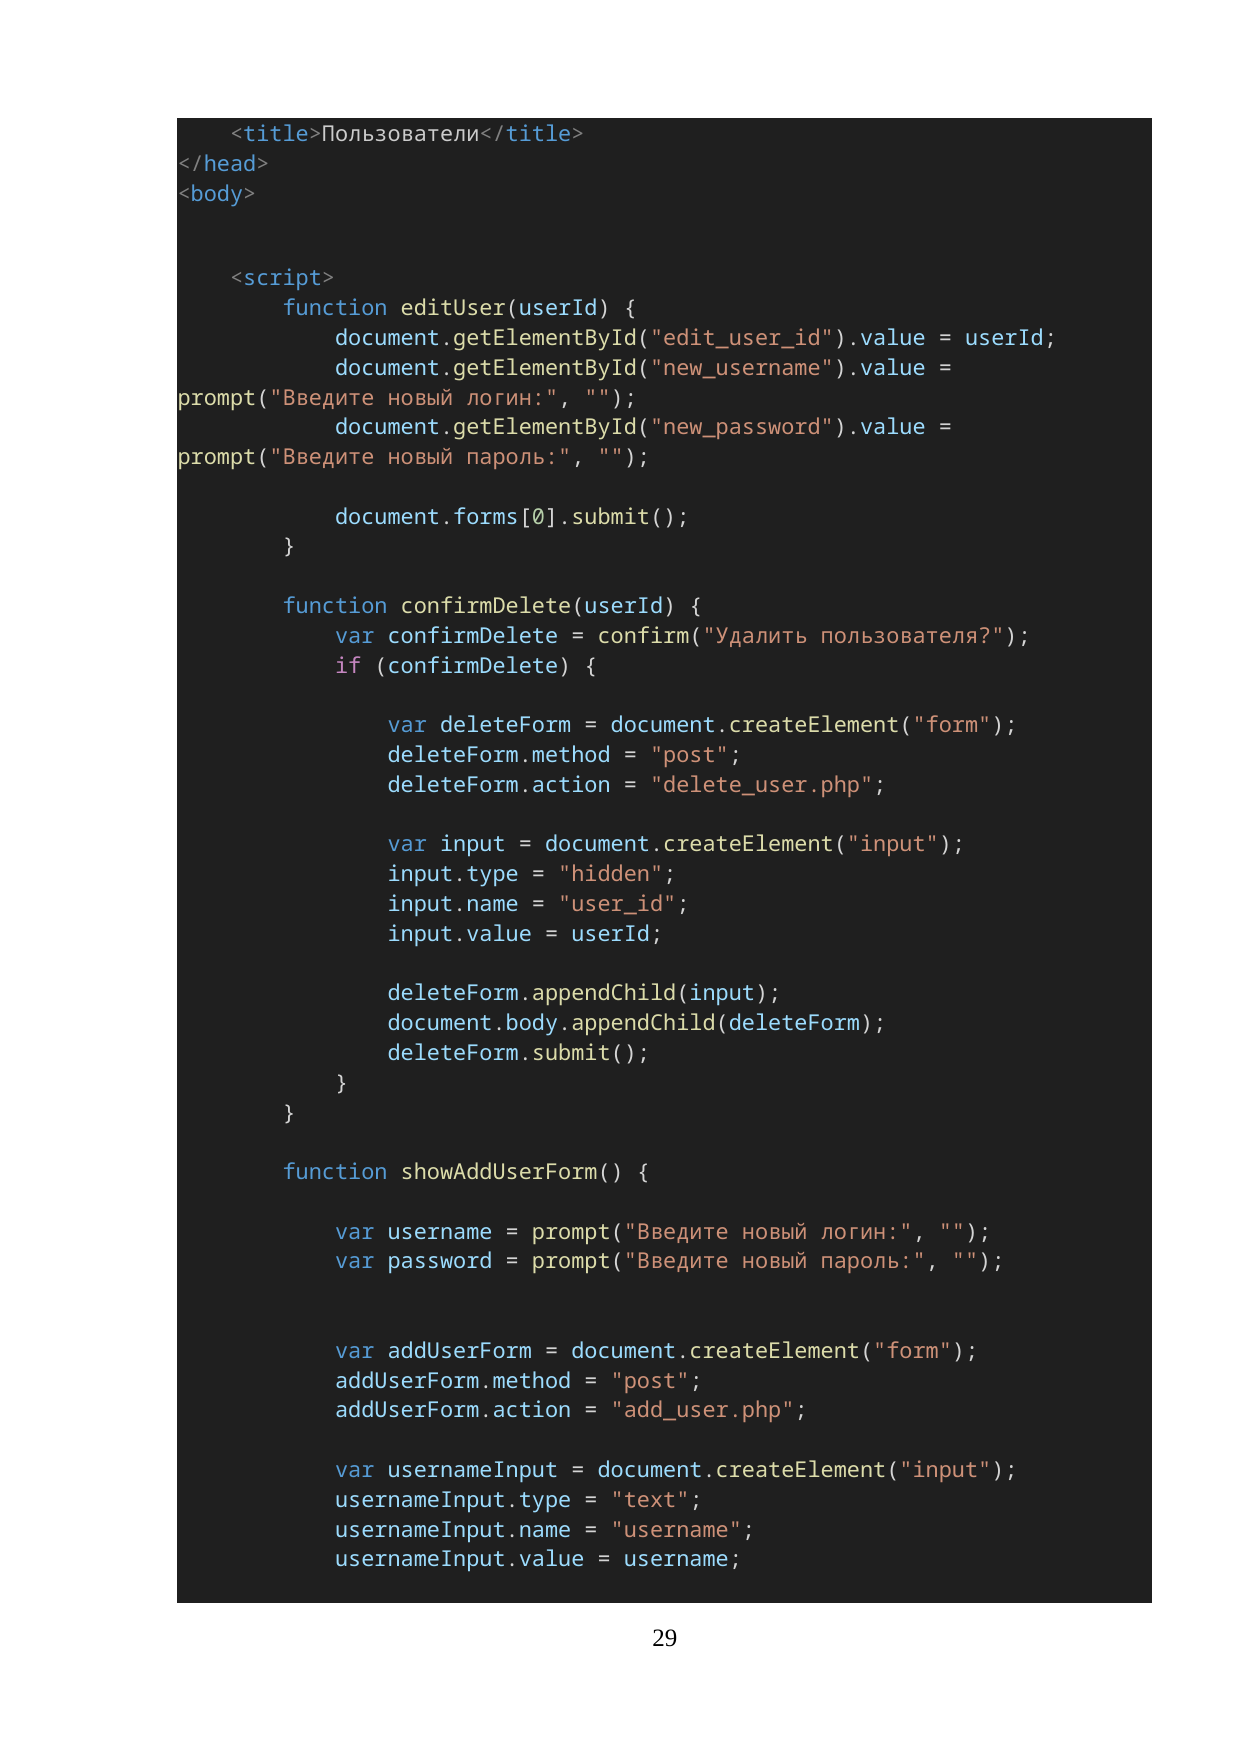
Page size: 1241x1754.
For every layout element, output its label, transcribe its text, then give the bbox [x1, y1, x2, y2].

text function confirmDelete(userId) { [177, 590, 1152, 620]
text addUserForm.method = "post"; [177, 1364, 1152, 1394]
text var deleteForm = document.createElement("form"); [177, 709, 1152, 739]
text addUserForm.action = "add_user.php"; [177, 1394, 1152, 1424]
text deleteForm.action = "delete_user.php"; [177, 769, 1152, 798]
text <title>Пользователи</title> [177, 118, 1152, 148]
text input.name = "user_id"; [177, 888, 1152, 918]
text deleteForm.method = "post"; [177, 739, 1152, 769]
text document.forms[0].submit(); [177, 501, 1152, 530]
text var usernameInput = document.createElement("input"); [177, 1454, 1152, 1484]
text input.type = "hidden"; [177, 858, 1152, 888]
text } [177, 530, 1152, 560]
text var confirmDelete = confirm("Удалить пользователя?"); [177, 620, 1152, 649]
text } [177, 1096, 1152, 1126]
text deleteForm.submit(); [177, 1037, 1152, 1067]
text var password = prompt("Введите новый пароль:", ""); [177, 1245, 1152, 1275]
text usernameInput.type = "text"; [177, 1484, 1152, 1513]
text var username = prompt("Введите новый логин:", ""); [177, 1216, 1152, 1245]
text var addUserForm = document.createElement("form"); [177, 1335, 1152, 1364]
text document.getElementById("new_username").value = prompt("Введите новый логин:", ""); [177, 352, 1152, 411]
text usernameInput.name = "username"; [177, 1513, 1152, 1543]
text if (confirmDelete) { [177, 649, 1152, 679]
text </head> [177, 148, 1152, 178]
text <body> [177, 178, 1152, 207]
text input.value = userId; [177, 918, 1152, 947]
text document.getElementById("edit_user_id").value = userId; [177, 322, 1152, 352]
text document.getElementById("new_password").value = prompt("Введите новый пароль:", ""); [177, 411, 1152, 471]
text var input = document.createElement("input"); [177, 828, 1152, 858]
text <script> [177, 262, 1152, 292]
text deleteForm.appendChild(input); [177, 977, 1152, 1007]
text document.body.appendChild(deleteForm); [177, 1007, 1152, 1037]
text function showAddUserForm() { [177, 1156, 1152, 1186]
text function editUser(userId) { [177, 292, 1152, 322]
text usernameInput.value = username; [177, 1543, 1152, 1573]
text } [177, 1067, 1152, 1096]
